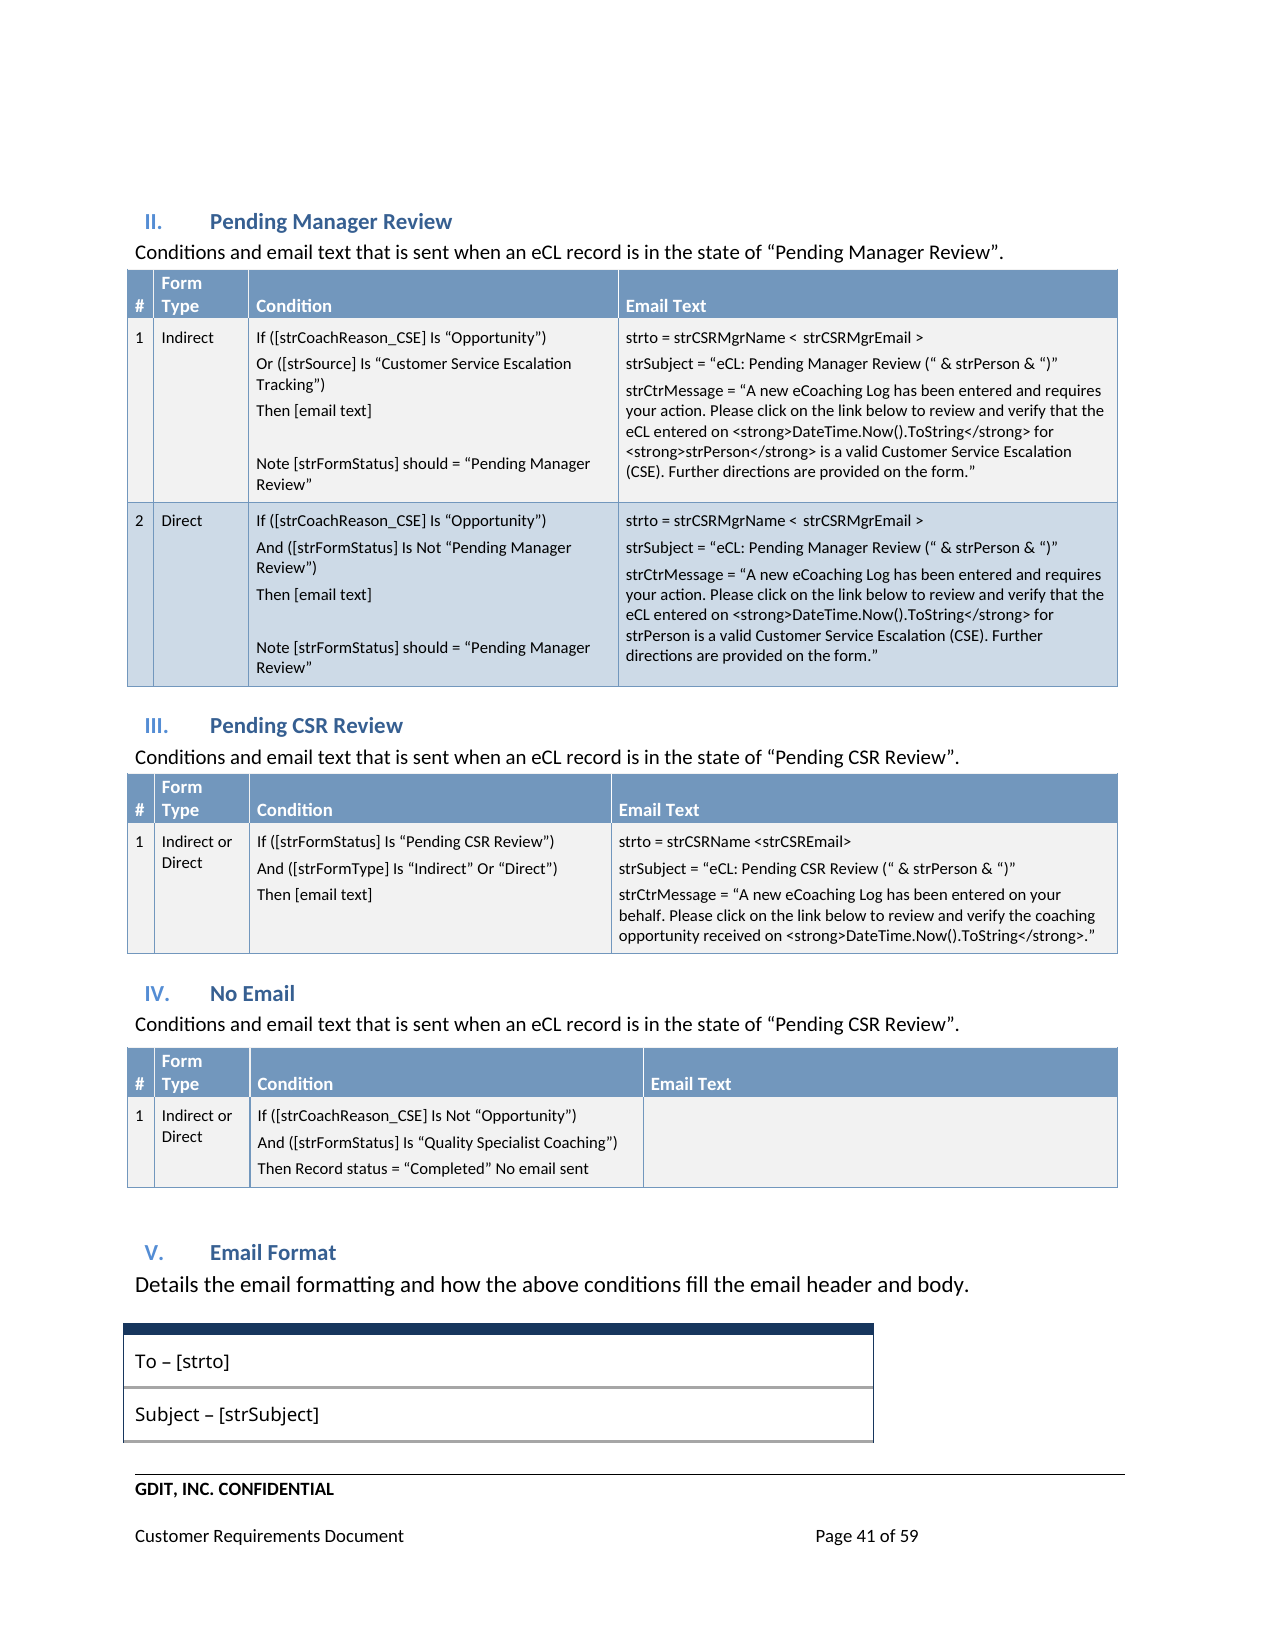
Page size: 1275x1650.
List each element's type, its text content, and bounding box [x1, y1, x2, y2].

table_header Condition [251, 1048, 643, 1097]
subtitle Pending Manager Review [144, 207, 1125, 235]
table_header Email Text [612, 774, 1117, 823]
subtitle Pending CSR Review [144, 712, 1125, 740]
table_header To – [strto] [124, 1335, 873, 1386]
subtitle No Email [144, 979, 1125, 1007]
table_cell [644, 1098, 1117, 1187]
table_cell 1 [128, 319, 153, 502]
table_cell If ([strCoachReason_CSE] Is Not “Opportunity”) And ([strFormStatus] Is “Quality Specialist Coaching”) Then Record status = “Completed” No email sent [251, 1098, 643, 1187]
table_cell 1 [128, 824, 154, 953]
table_header # [128, 774, 154, 823]
table_cell 1 [128, 1098, 154, 1187]
text Conditions and email text that is sent when an eCL record is in the state of “Pending Manager Review”. [135, 239, 1125, 265]
text Details the email formatting and how the above conditions fill the email header and body. [135, 1270, 1125, 1298]
text Conditions and email text that is sent when an eCL record is in the state of “Pending CSR Review”. [135, 744, 1125, 769]
table_header # [128, 270, 153, 318]
table_cell Indirect or Direct [155, 1098, 249, 1187]
table_cell strto = strCSRName <strCSREmail> strSubject = “eCL: Pending CSR Review (“ & strPerson & “)” strCtrMessage = “A new eCoaching Log has been entered on your behalf. Please click on the link below to review and verify the coaching opportunity received on <strong>DateTime.Now().ToString</strong>.” [612, 824, 1117, 953]
text Conditions and email text that is sent when an eCL record is in the state of “Pending CSR Review”. [135, 1012, 1125, 1037]
table_cell If ([strCoachReason_CSE] Is “Opportunity”) And ([strFormStatus] Is Not “Pending Manager Review”) Then [email text] Note [strFormStatus] should = “Pending Manager Review” [249, 503, 618, 686]
table_header Email Text [644, 1048, 1117, 1097]
table_cell Direct [154, 503, 248, 686]
table_header # [128, 1048, 154, 1097]
table_cell Subject – [strSubject] [124, 1389, 873, 1439]
table_header Form Type [154, 270, 248, 318]
subtitle Email Format [144, 1238, 1125, 1266]
table_header Form Type [155, 1048, 249, 1097]
table_header Condition [250, 774, 611, 823]
table_cell strto = strCSRMgrName < strCSRMgrEmail > strSubject = “eCL: Pending Manager Review (“ & strPerson & “)” strCtrMessage = “A new eCoaching Log has been entered and requires your action. Please click on the link below to review and verify that the eCL entered on <strong>DateTime.Now().ToString</strong> for <strong>strPerson</strong> is a valid Customer Service Escalation (CSE). Further directions are provided on the form.” [619, 319, 1117, 502]
table_cell 2 [128, 503, 153, 686]
table_header Condition [249, 270, 618, 318]
table_cell strto = strCSRMgrName < strCSRMgrEmail > strSubject = “eCL: Pending Manager Review (“ & strPerson & “)” strCtrMessage = “A new eCoaching Log has been entered and requires your action. Please click on the link below to review and verify that the eCL entered on <strong>DateTime.Now().ToString</strong> for strPerson is a valid Customer Service Escalation (CSE). Further directions are provided on the form.” [619, 503, 1117, 686]
table_cell Indirect or Direct [155, 824, 249, 953]
table_header Email Text [619, 270, 1117, 318]
table_cell If ([strFormStatus] Is “Pending CSR Review”) And ([strFormType] Is “Indirect” Or “Direct”) Then [email text] [250, 824, 611, 953]
table_cell If ([strCoachReason_CSE] Is “Opportunity”) Or ([strSource] Is “Customer Service Escalation Tracking”) Then [email text] Note [strFormStatus] should = “Pending Manager Review” [249, 319, 618, 502]
table_header Form Type [155, 774, 249, 823]
table_cell Indirect [154, 319, 248, 502]
